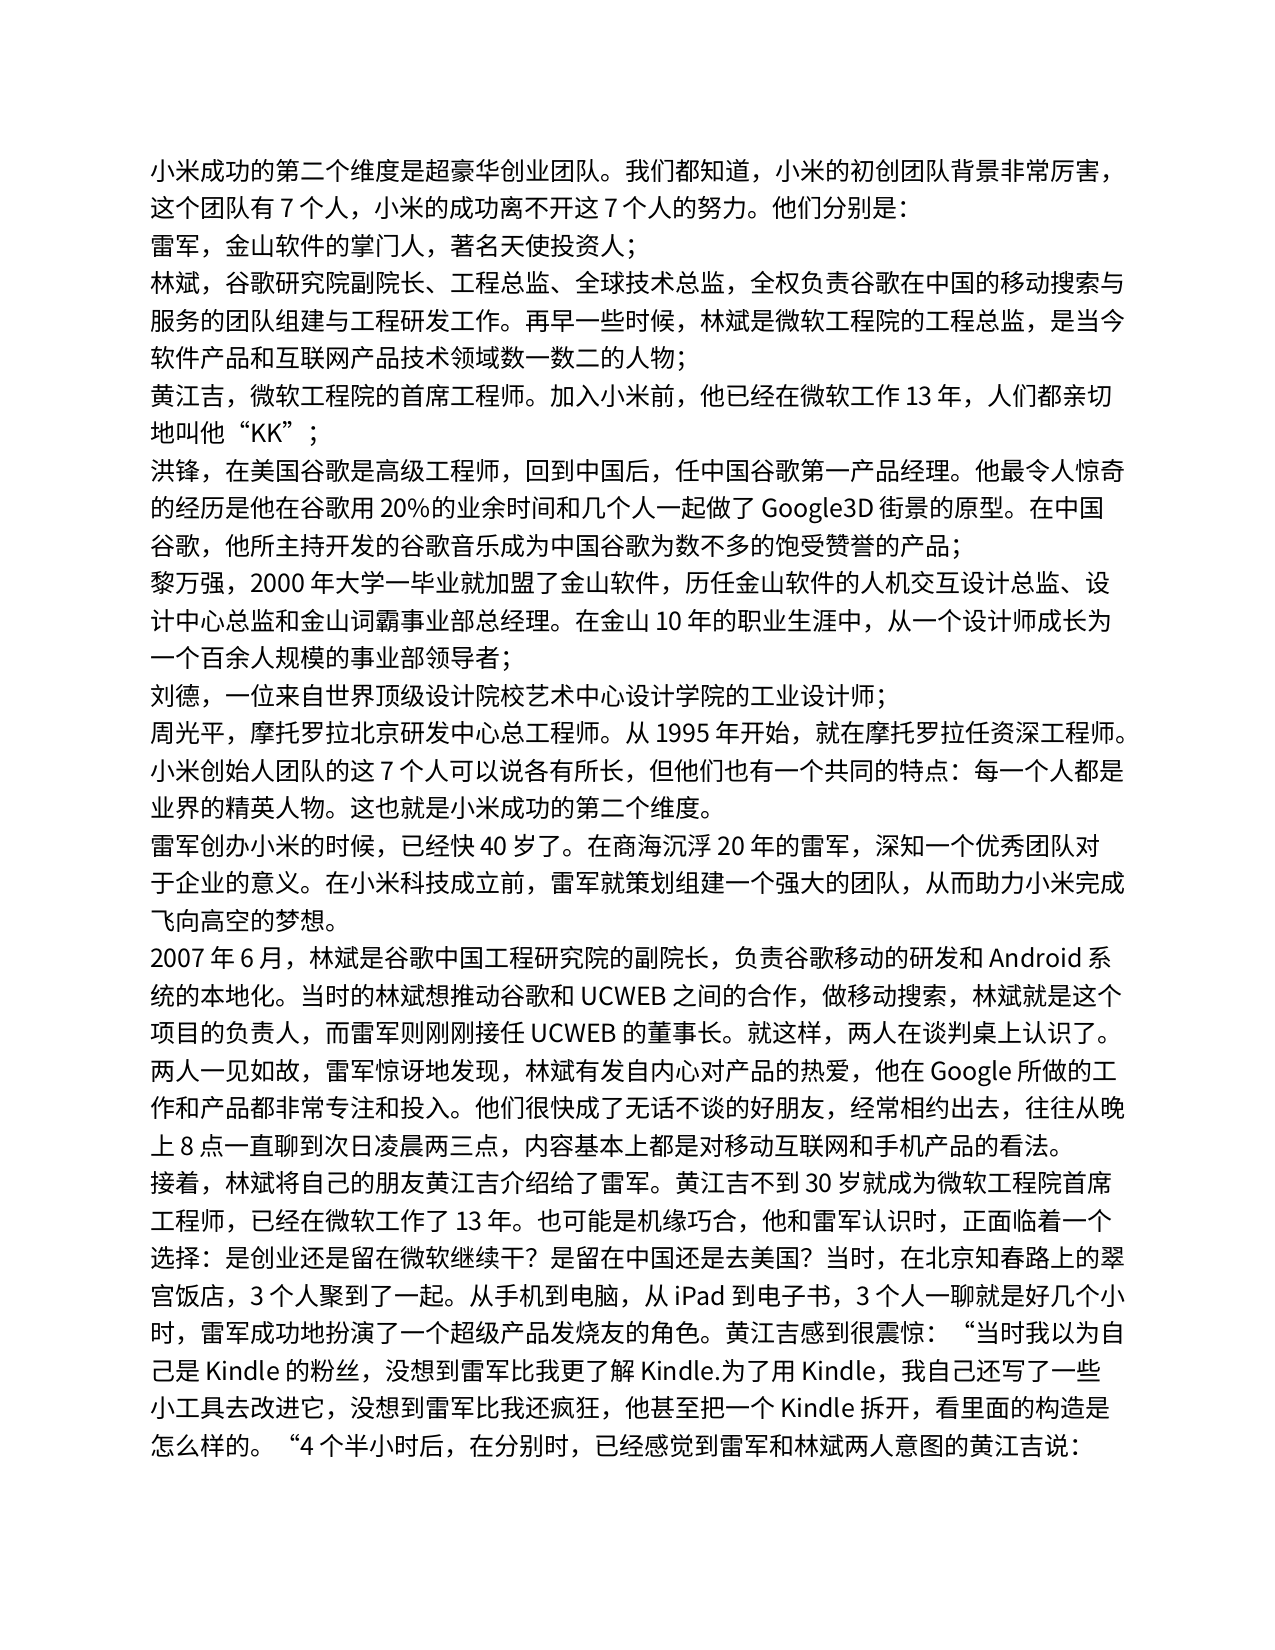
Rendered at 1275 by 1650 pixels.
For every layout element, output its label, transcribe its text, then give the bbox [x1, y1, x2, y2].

text 洪锋，在美国谷歌是高级工程师，回到中国后，任中国谷歌第一产品经理。他最令人惊奇的经历是他在谷歌用20%的业余时间和几个人一起做了Google3D街景的原型。在中国谷歌，他所主持开发的谷歌音乐成为中国谷歌为数不多的饱受赞誉的产品； [150, 450, 1125, 562]
text 黄江吉，微软工程院的首席工程师。加入小米前，他已经在微软工作13年，人们都亲切地叫他“KK”； [150, 375, 1125, 450]
text 刘德，一位来自世界顶级设计院校艺术中心设计学院的工业设计师； [150, 675, 1125, 712]
text 2007年6月，林斌是谷歌中国工程研究院的副院长，负责谷歌移动的研发和Android系统的本地化。当时的林斌想推动谷歌和UCWEB之间的合作，做移动搜索，林斌就是这个项目的负责人，而雷军则刚刚接任UCWEB的董事长。就这样，两人在谈判桌上认识了。两人一见如故，雷军惊讶地发现，林斌有发自内心对产品的热爱，他在Google所做的工作和产品都非常专注和投入。他们很快成了无话不谈的好朋友，经常相约出去，往往从晚上8点一直聊到次日凌晨两三点，内容基本上都是对移动互联网和手机产品的看法。 [150, 937, 1125, 1162]
text 林斌，谷歌研究院副院长、工程总监、全球技术总监，全权负责谷歌在中国的移动搜索与服务的团队组建与工程研发工作。再早一些时候，林斌是微软工程院的工程总监，是当今软件产品和互联网产品技术领域数一数二的人物； [150, 262, 1125, 375]
text 周光平，摩托罗拉北京研发中心总工程师。从1995年开始，就在摩托罗拉任资深工程师。 [150, 712, 1125, 750]
text 雷军创办小米的时候，已经快40岁了。在商海沉浮20年的雷军，深知一个优秀团队对于企业的意义。在小米科技成立前，雷军就策划组建一个强大的团队，从而助力小米完成飞向高空的梦想。 [150, 825, 1125, 937]
text 雷军，金山软件的掌门人，著名天使投资人； [150, 225, 1125, 262]
text 小米创始人团队的这7个人可以说各有所长，但他们也有一个共同的特点：每一个人都是业界的精英人物。这也就是小米成功的第二个维度。 [150, 750, 1125, 825]
text 黎万强，2000年大学一毕业就加盟了金山软件，历任金山软件的人机交互设计总监、设计中心总监和金山词霸事业部总经理。在金山10年的职业生涯中，从一个设计师成长为一个百余人规模的事业部领导者； [150, 562, 1125, 675]
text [150, 1162, 1125, 1462]
text 小米成功的第二个维度是超豪华创业团队。我们都知道，小米的初创团队背景非常厉害，这个团队有7个人，小米的成功离不开这7个人的努力。他们分别是： [150, 150, 1125, 225]
